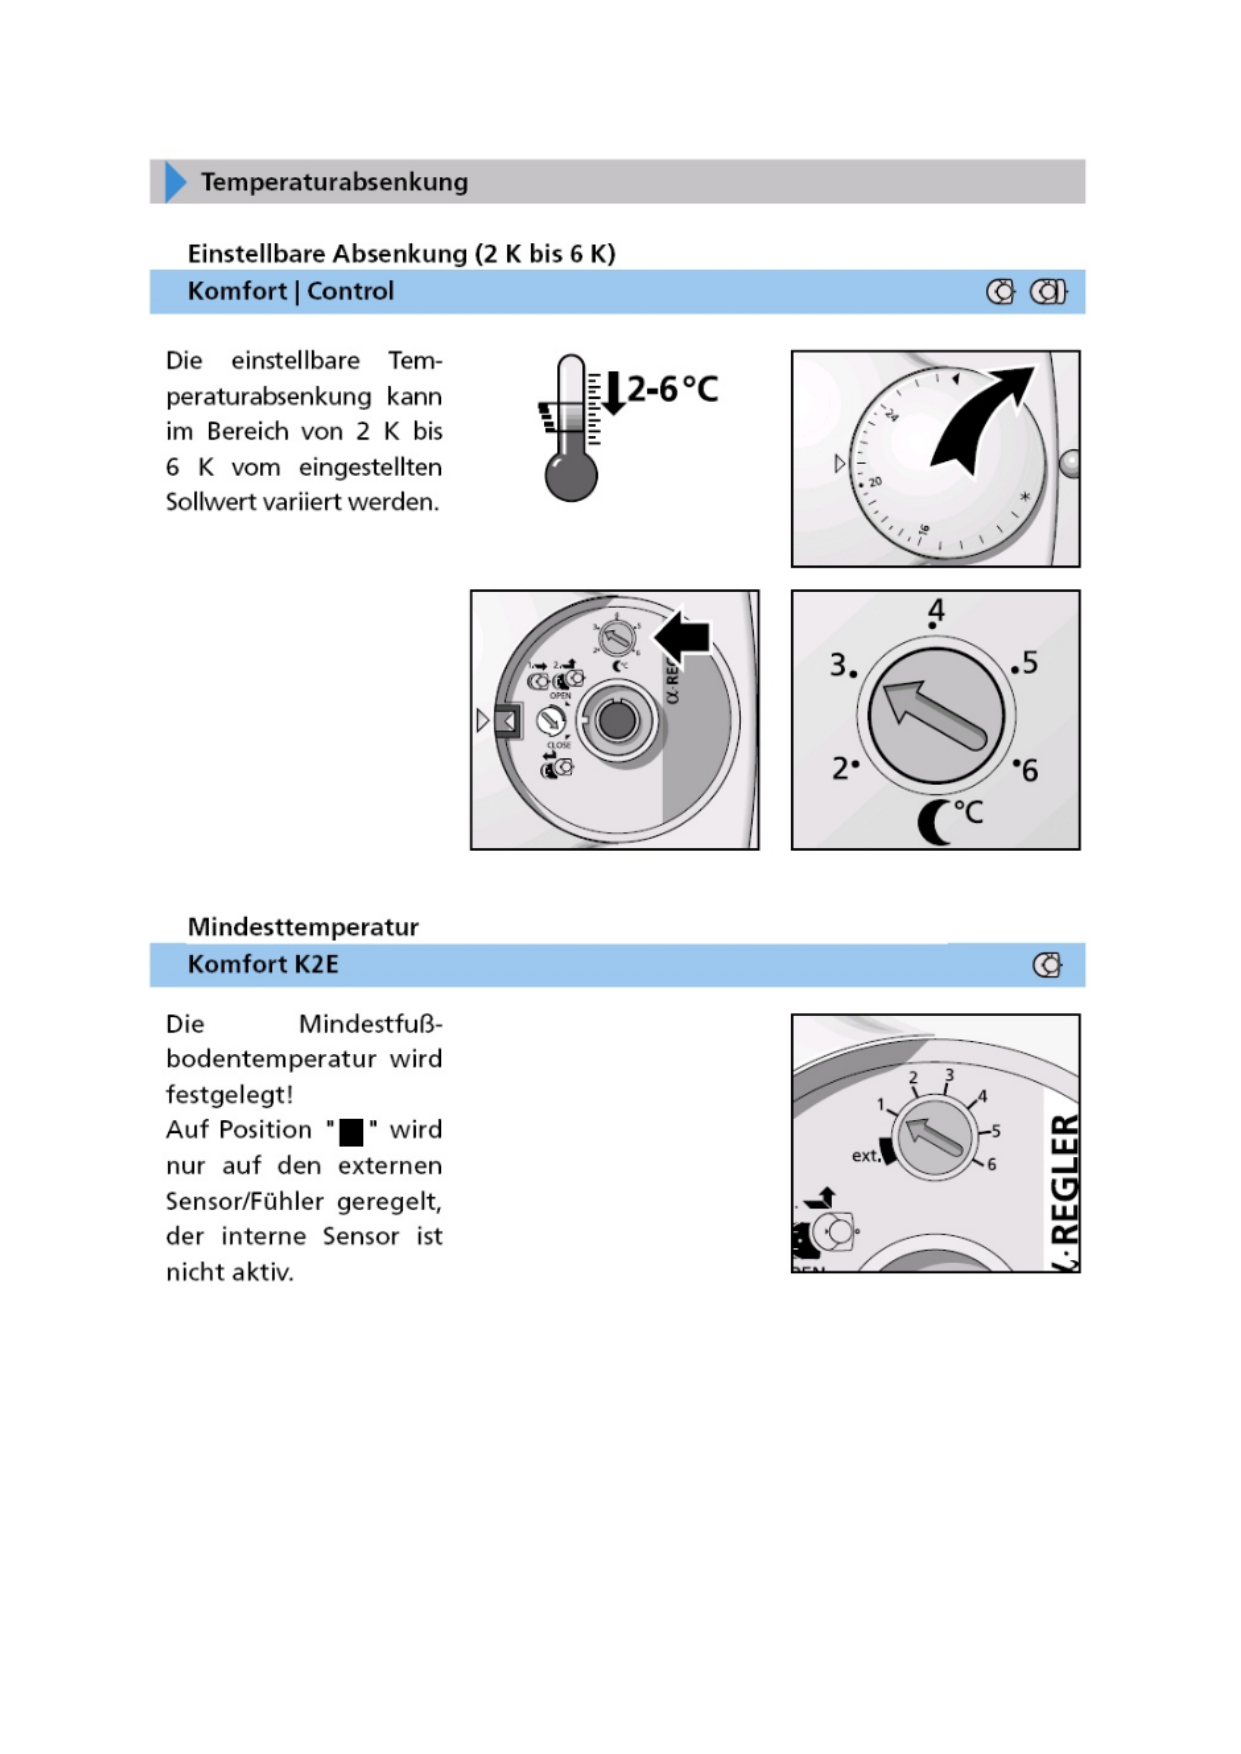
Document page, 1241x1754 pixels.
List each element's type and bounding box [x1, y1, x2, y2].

picture [147, 147, 1092, 1292]
